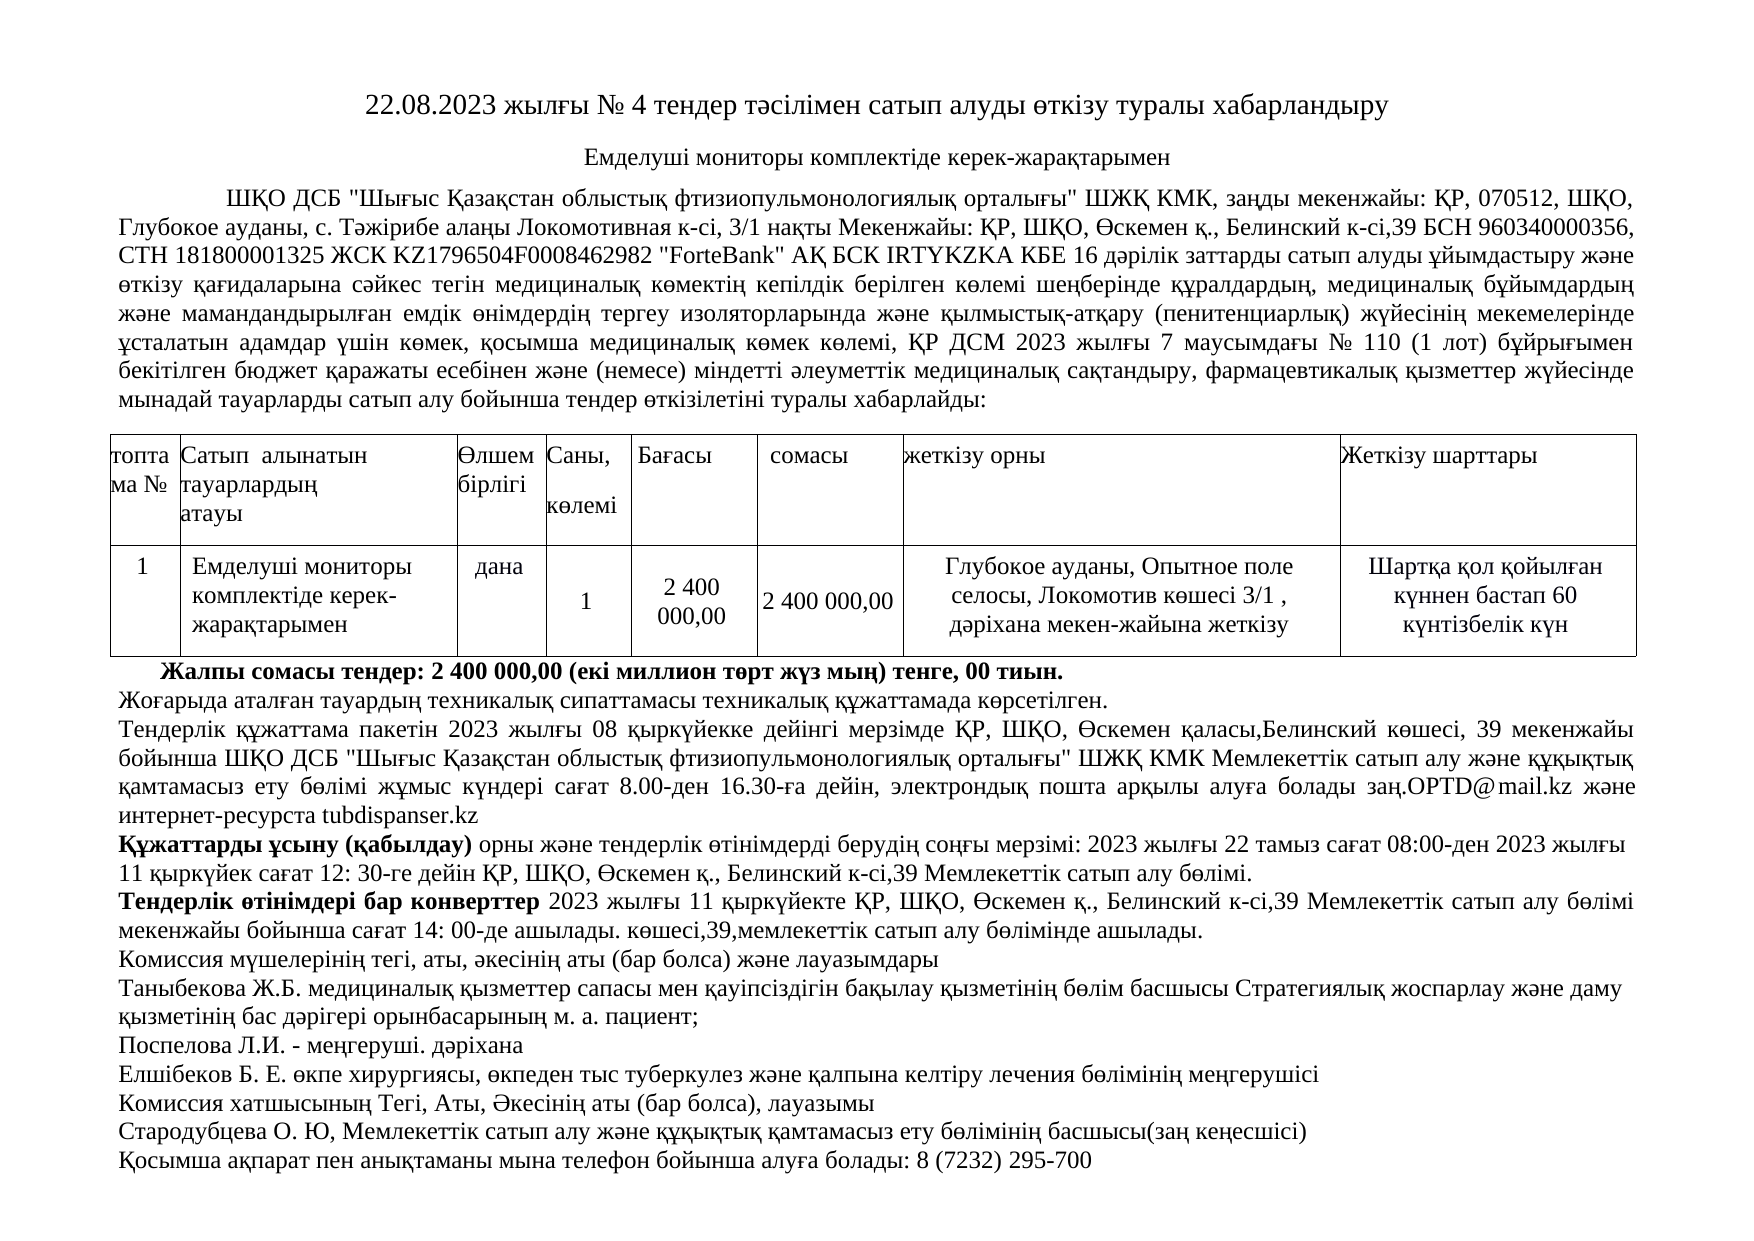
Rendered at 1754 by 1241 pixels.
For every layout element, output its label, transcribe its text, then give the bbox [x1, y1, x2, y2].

table_cell Шартқа қол қойылған күннен бастап 60 күнтізбелік күн [1341, 546, 1636, 656]
subtitle Емделуші мониторы комплектіде керек-жарақтарымен [118, 142, 1636, 171]
text 22.08.2023 жылғы № 4 тендер тәсілімен сатып алуды өткізу туралы хабарландыру [118, 87, 1636, 121]
table_cell Глубокое ауданы, Опытное поле селосы, Локомотив көшесі 3/1 , дәріхана мекен-жайына жеткізу [904, 546, 1340, 656]
table_cell 1 [111, 546, 180, 656]
text Комиссия мүшелерінің тегі, аты, әкесінің аты (бар болса) және лауазымдары Таныбекова Ж.Б. медициналық қызметтер сапасы мен қауіпсіздігін бақылау қызметінің бөлім басшысы Стратегиялық жоспарлау және даму қызметінің бас дәрігері орынбасарының м. а. пациент; Поспелова Л.И. - меңгеруші. дәріхана Елшібеков Б. Е. өкпе хирургиясы, өкпеден тыс туберкулез және қалпына келтіру лечения бөлімінің меңгерушісі Комиссия хатшысының Тегі, Аты, Әкесінің аты (бар болса), лауазымы Стародубцева О. Ю, Мемлекеттік сатып алу және құқықтық қамтамасыз ету бөлімінің басшысы(заң кеңесшісі) [118, 944, 1636, 1145]
table_cell дана [458, 546, 546, 656]
table_header Жеткізу шарттары [1341, 435, 1636, 545]
table_cell 2 400 000,00 [758, 546, 903, 656]
table_header топта ма № [111, 435, 180, 545]
table_cell 2 400 000,00 [632, 546, 757, 656]
table_header Сатып алынатын тауарлардың атауы [181, 435, 457, 545]
table_header Өлшем бірлігі [458, 435, 546, 545]
table_header Бағасы [632, 435, 757, 545]
text Тендерлік өтінімдері бар конверттер 2023 жылғы 11 қыркүйекте ҚР, ШҚО, Өскемен қ., Белинский к-сі,39 Мемлекеттік сатып алу бөлімі мекенжайы бойынша сағат 14: 00-де ашылады. көшесі,39,мемлекеттік сатып алу бөлімінде ашылады. [118, 886, 1636, 944]
text ШҚО ДСБ "Шығыс Қазақстан облыстық фтизиопульмонологиялық орталығы" ШЖҚ КМК, заңды мекенжайы: ҚР, 070512, ШҚО, Глубокое ауданы, с. Тәжірибе алаңы Локомотивная к-сі, 3/1 нақты Мекенжайы: ҚР, ШҚО, Өскемен қ., Белинский к-сі,39 БСН 960340000356, СТН 181800001325 ЖСК KZ1796504F0008462982 "ForteBank" АҚ БСК IRTYKZKA КБЕ 16 дәрілік заттарды сатып алуды ұйымдастыру және өткізу қағидаларына сәйкес тегін медициналық көмектің кепілдік берілген көлемі шеңберінде құралдардың, медициналық бұйымдардың және мамандандырылған емдік өнімдердің тергеу изоляторларында және қылмыстық-атқару (пенитенциарлық) жүйесінің мекемелерінде ұсталатын адамдар үшін көмек, қосымша медициналық көмек көлемі, ҚР ДСМ 2023 жылғы 7 маусымдағы № 110 (1 лот) бұйрығымен бекітілген бюджет қаражаты есебінен және (немесе) міндетті әлеуметтік медициналық сақтандыру, фармацевтикалық қызметтер жүйесінде мынадай тауарларды сатып алу бойынша тендер өткізілетіні туралы хабарлайды: [118, 183, 1636, 413]
table_cell Емделуші мониторы комплектіде керек-жарақтарымен [181, 546, 457, 656]
table_header жеткізу орны [904, 435, 1340, 545]
text Құжаттарды ұсыну (қабылдау) орны және тендерлік өтінімдерді берудің соңғы мерзімі: 2023 жылғы 22 тамыз сағат 08:00-ден 2023 жылғы 11 қыркүйек сағат 12: 30-ге дейін ҚР, ШҚО, Өскемен қ., Белинский к-сі,39 Мемлекеттік сатып алу бөлімі. [118, 829, 1636, 886]
table_cell 1 [547, 546, 631, 656]
text Тендерлік құжаттама пакетін 2023 жылғы 08 қыркүйекке дейінгі мерзімде ҚР, ШҚО, Өскемен қаласы,Белинский көшесі, 39 мекенжайы бойынша ШҚО ДСБ "Шығыс Қазақстан облыстық фтизиопульмонологиялық орталығы" ШЖҚ КМК Мемлекеттік сатып алу және құқықтық қамтамасыз ету бөлімі жұмыс күндері сағат 8.00-ден 16.30-ға дейін, электрондық пошта арқылы алуға болады заң.OPTD@mail.kz және интернет-ресурста tubdispanser.kz [118, 714, 1636, 829]
text Жалпы сомасы тендер: 2 400 000,00 (екі миллион төрт жүз мың) тенге, 00 тиын. [160, 657, 1636, 685]
text Қосымша ақпарат пен анықтаманы мына телефон бойынша алуға болады: 8 (7232) 295-700 [118, 1145, 1636, 1174]
table_header сомасы [758, 435, 903, 545]
text Жоғарыда аталған тауардың техникалық сипаттамасы техникалық құжаттамада көрсетілген. [118, 685, 1636, 714]
table_header Саны, көлемі [547, 435, 631, 545]
